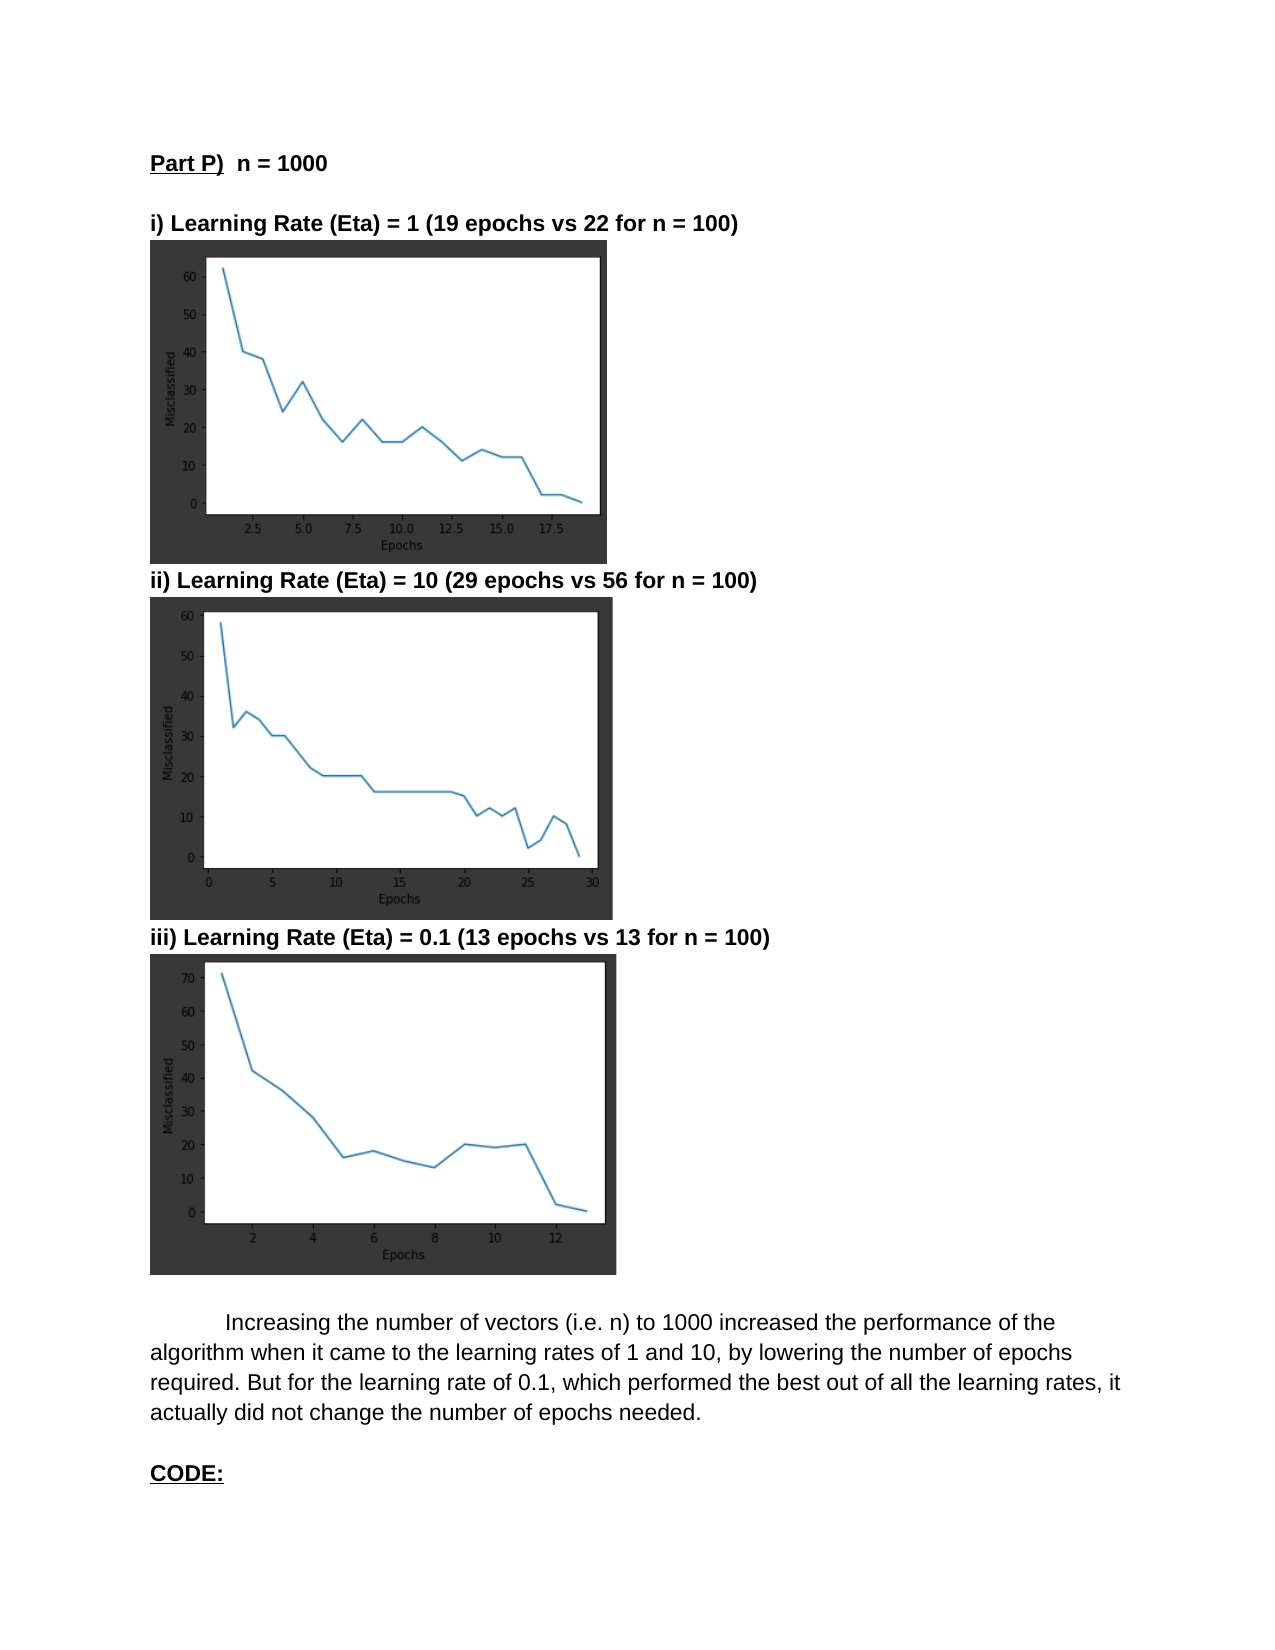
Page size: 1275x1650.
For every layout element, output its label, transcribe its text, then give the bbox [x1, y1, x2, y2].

picture [150, 240, 607, 564]
text i) Learning Rate (Eta) = 1 (19 epochs vs 22 for n = 100) [150, 210, 1125, 237]
text Increasing the number of vectors (i.e. n) to 1000 increased the performance of the algorithm when it came to the learning rates of 1 and 10, by lowering the number of epochs required. But for the learning rate of 0.1, which performed the best out of all the learning rates, it actually did not change the number of epochs needed. [150, 1309, 1125, 1426]
picture [150, 954, 617, 1275]
text ii) Learning Rate (Eta) = 10 (29 epochs vs 56 for n = 100) [150, 567, 1125, 593]
text iii) Learning Rate (Eta) = 0.1 (13 epochs vs 13 for n = 100) [150, 924, 1125, 950]
text CODE: [150, 1460, 1125, 1486]
picture [150, 597, 613, 920]
text Part P) n = 1000 [150, 150, 1125, 176]
